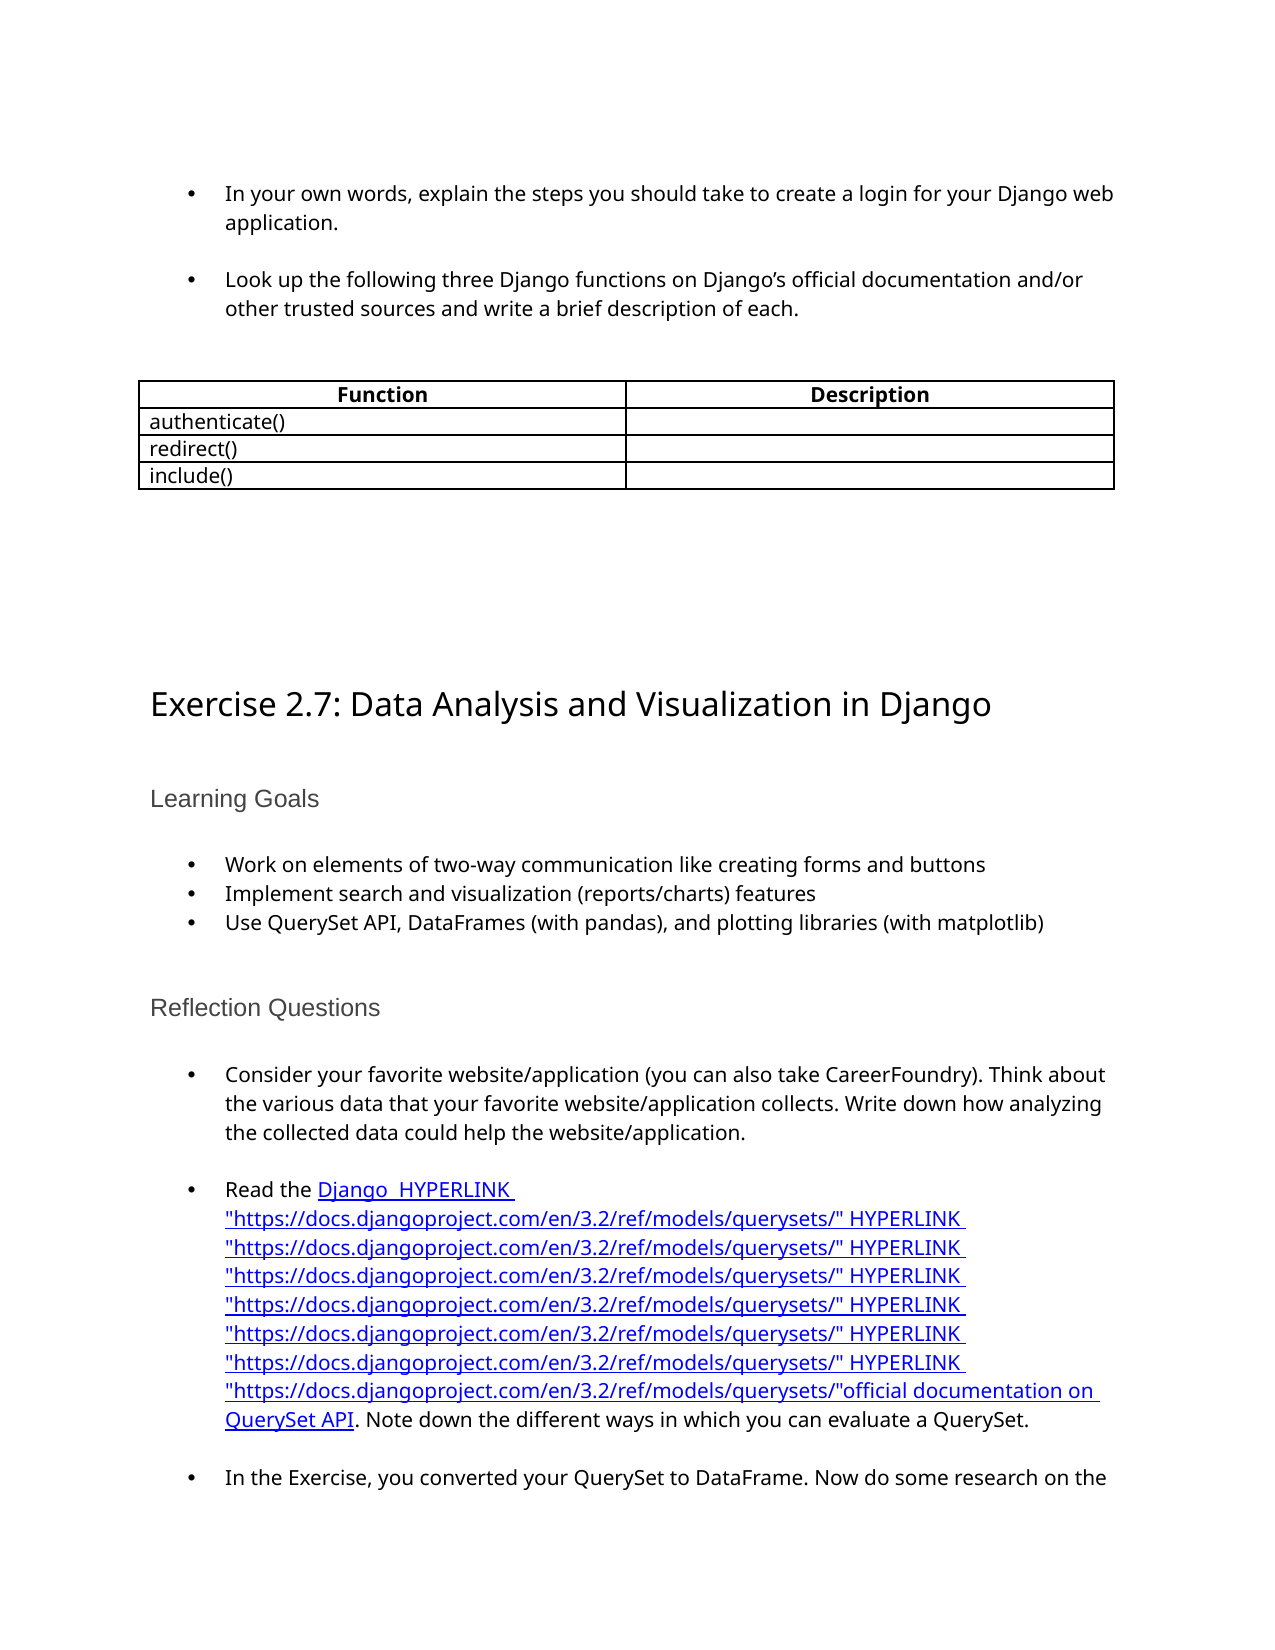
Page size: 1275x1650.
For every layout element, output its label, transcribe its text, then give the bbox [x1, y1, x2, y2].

list Consider your favorite website/application (you can also take CareerFoundry). Think about the various data that your favorite website/application collects. Write down how analyzing the collected data could help the website/application. [187, 1059, 1125, 1146]
table_cell include() [140, 463, 625, 488]
table_cell authenticate() [140, 409, 625, 434]
list Read the Django HYPERLINK "https://docs.djangoproject.com/en/3.2/ref/models/querysets/" HYPERLINK "https://docs.djangoproject.com/en/3.2/ref/models/querysets/" HYPERLINK "https://docs.djangoproject.com/en/3.2/ref/models/querysets/" HYPERLINK "https://docs.djangoproject.com/en/3.2/ref/models/querysets/" HYPERLINK "https://docs.djangoproject.com/en/3.2/ref/models/querysets/" HYPERLINK "https://docs.djangoproject.com/en/3.2/ref/models/querysets/" HYPERLINK "https://docs.djangoproject.com/en/3.2/ref/models/querysets/"official documentation on QuerySet API. Note down the different ways in which you can evaluate a QuerySet. [187, 1174, 1125, 1433]
table_cell [627, 436, 1113, 461]
table_header Description [627, 382, 1113, 407]
list In your own words, explain the steps you should take to create a login for your Django web application. [187, 179, 1125, 236]
table_header Function [140, 382, 625, 407]
text Exercise 2.7: Data Analysis and Visualization in Django [150, 696, 1125, 721]
list Use QuerySet API, DataFrames (with pandas), and plotting libraries (with matplotlib) [187, 907, 1125, 936]
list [187, 1462, 1125, 1491]
list Look up the following three Django functions on Django’s official documentation and/or other trusted sources and write a brief description of each. [187, 265, 1125, 322]
table_cell [627, 409, 1113, 434]
text Reflection Questions [150, 994, 1125, 1022]
table_cell redirect() [140, 436, 625, 461]
list Implement search and visualization (reports/charts) features [187, 878, 1125, 907]
list Work on elements of two-way communication like creating forms and buttons [187, 849, 1125, 878]
table_cell [627, 463, 1113, 488]
text Learning Goals [150, 787, 1125, 812]
